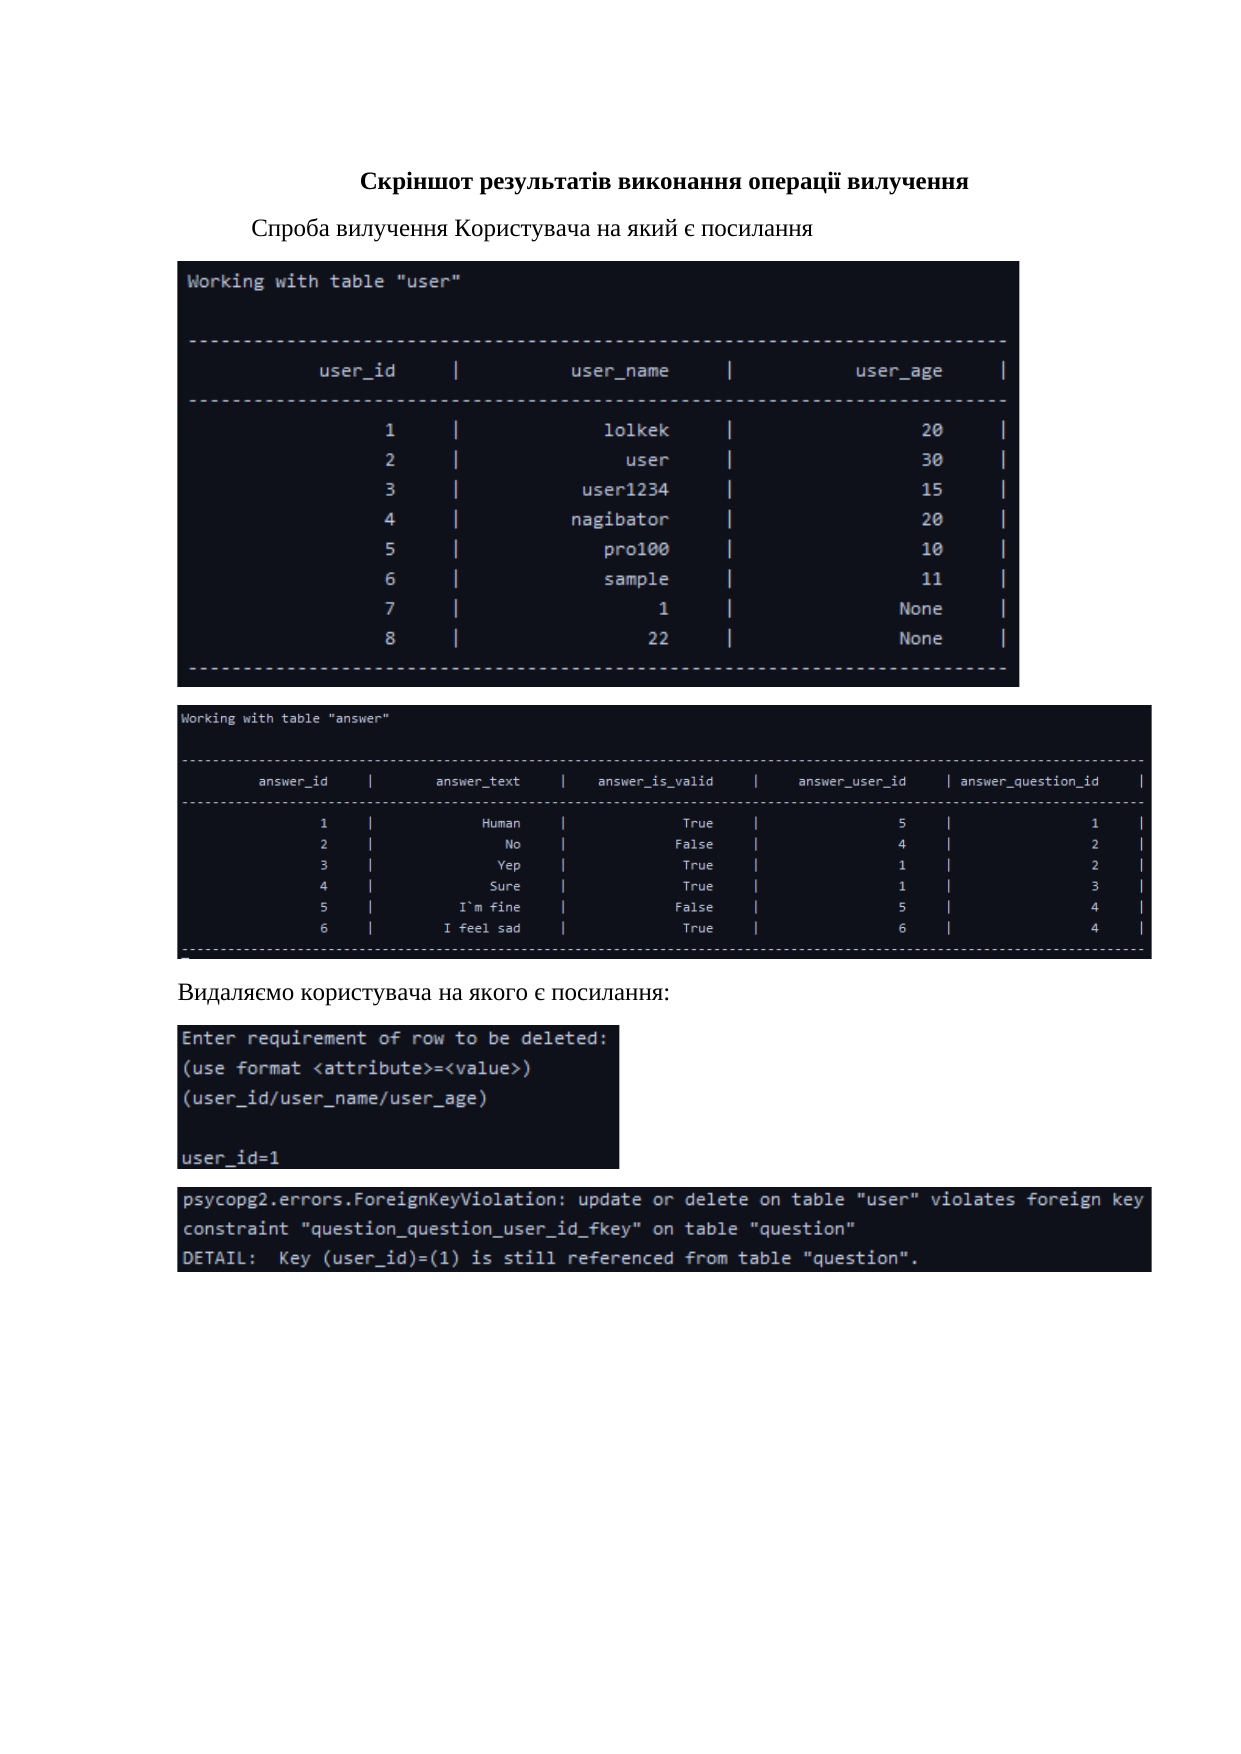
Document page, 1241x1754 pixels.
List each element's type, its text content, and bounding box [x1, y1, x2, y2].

picture [177, 1025, 620, 1169]
picture [177, 261, 1020, 687]
text Скріншот результатів виконання операції вилучення [177, 166, 1152, 194]
text Спроба вилучення Користувача на який є посилання [177, 213, 1152, 242]
text Видаляємо користувача на якого є посилання: [177, 977, 1152, 1006]
picture [177, 705, 1152, 959]
picture [177, 1187, 1152, 1272]
